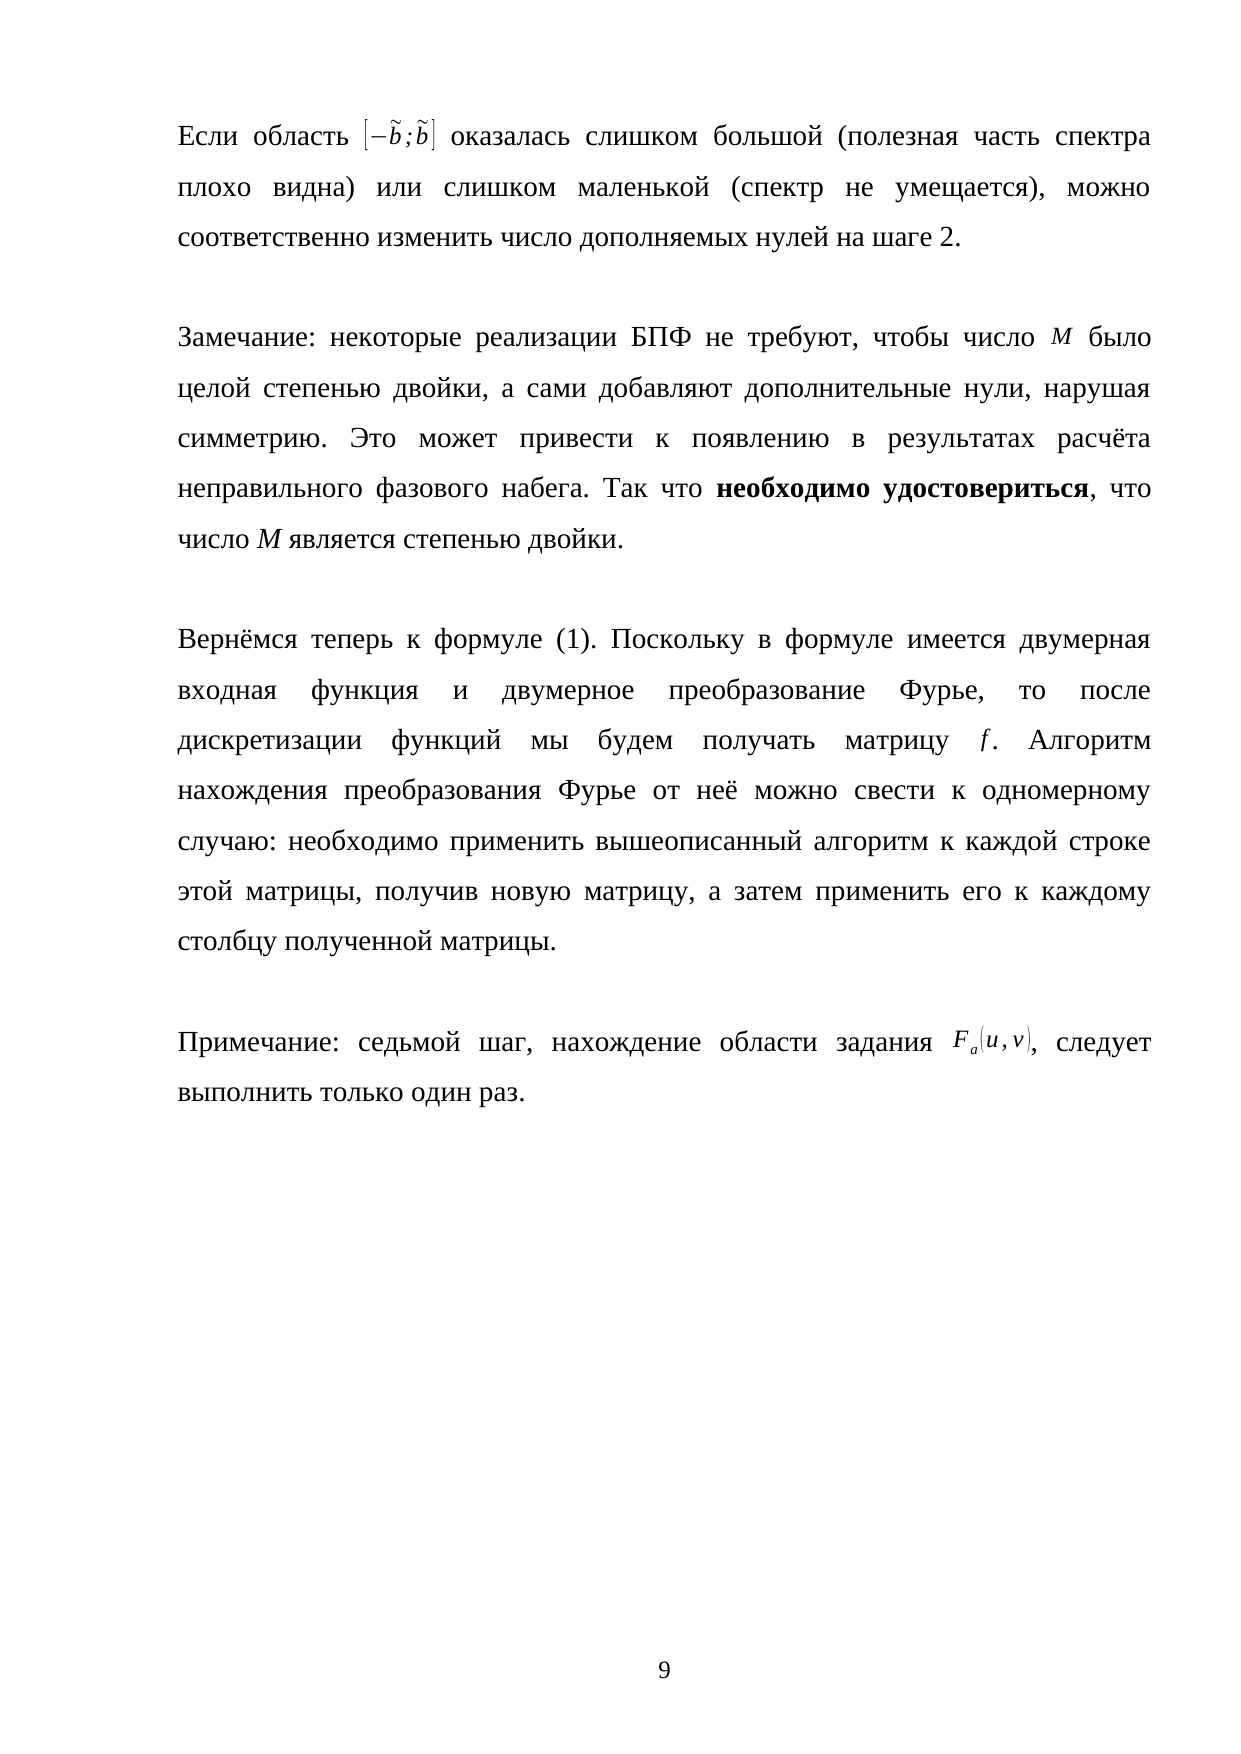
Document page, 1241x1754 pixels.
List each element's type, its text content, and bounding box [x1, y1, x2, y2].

text Если область оказалась слишком большой (полезная часть спектра плохо видна) или слишком маленькой (спектр не умещается), можно соответственно изменить число дополняемых нулей на шаге 2. [177, 118, 1152, 252]
text Примечание: седьмой шаг, нахождение области задания , следует выполнить только один раз. [177, 1024, 1152, 1108]
text Вернёмся теперь к формуле (1). Поскольку в формуле имеется двумерная входная функция и двумерное преобразование Фурье, то после дискретизации функций мы будем получать матрицу . Алгоритм нахождения преобразования Фурье от неё можно свести к одномерному случаю: необходимо применить вышеописанный алгоритм к каждой строке этой матрицы, получив новую матрицу, а затем применить его к каждому столбцу полученной матрицы. [177, 621, 1152, 957]
text Замечание: некоторые реализации БПФ не требуют, чтобы число было целой степенью двойки, а сами добавляют дополнительные нули, нарушая симметрию. Это может привести к появлению в результатах расчёта неправильного фазового набега. Так что необходимо удостовериться, что число M является степенью двойки. [177, 319, 1152, 554]
